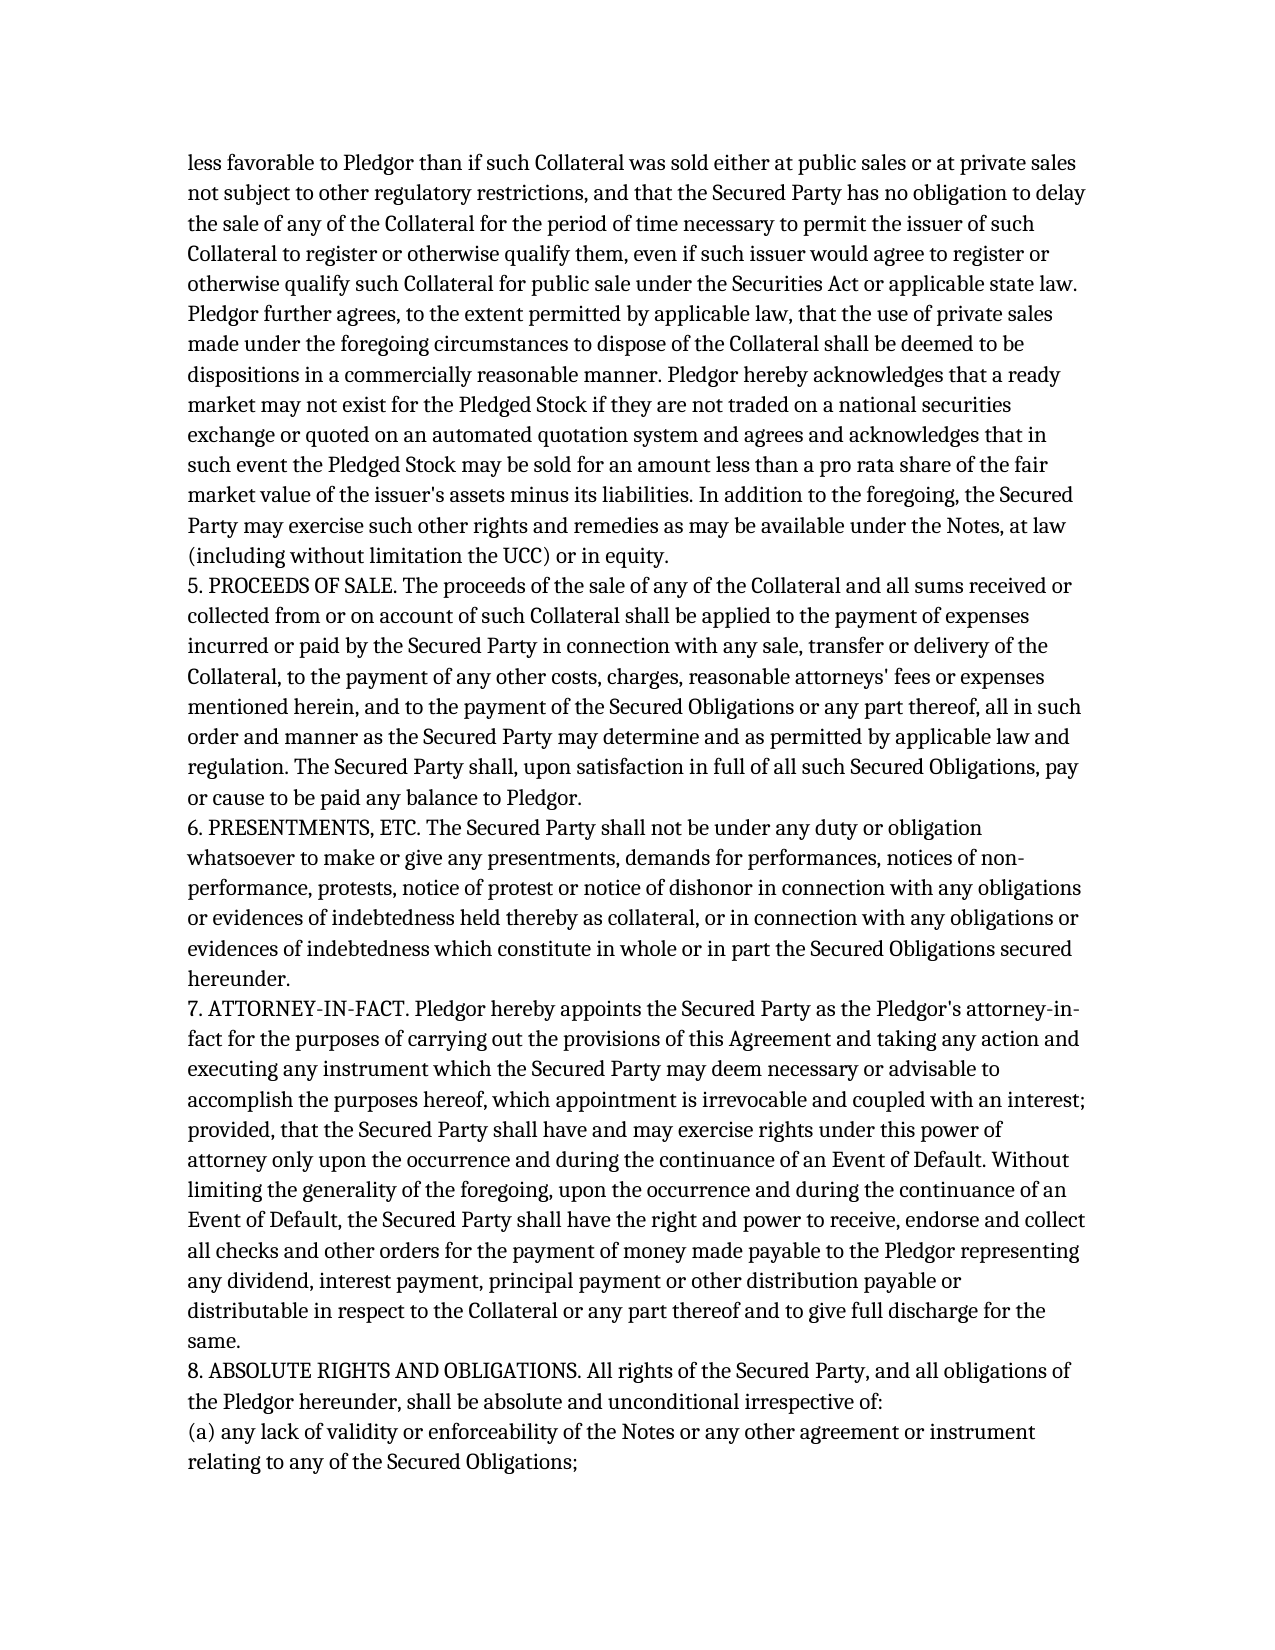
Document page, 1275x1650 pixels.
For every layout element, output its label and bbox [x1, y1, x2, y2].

text [187, 150, 1087, 1475]
